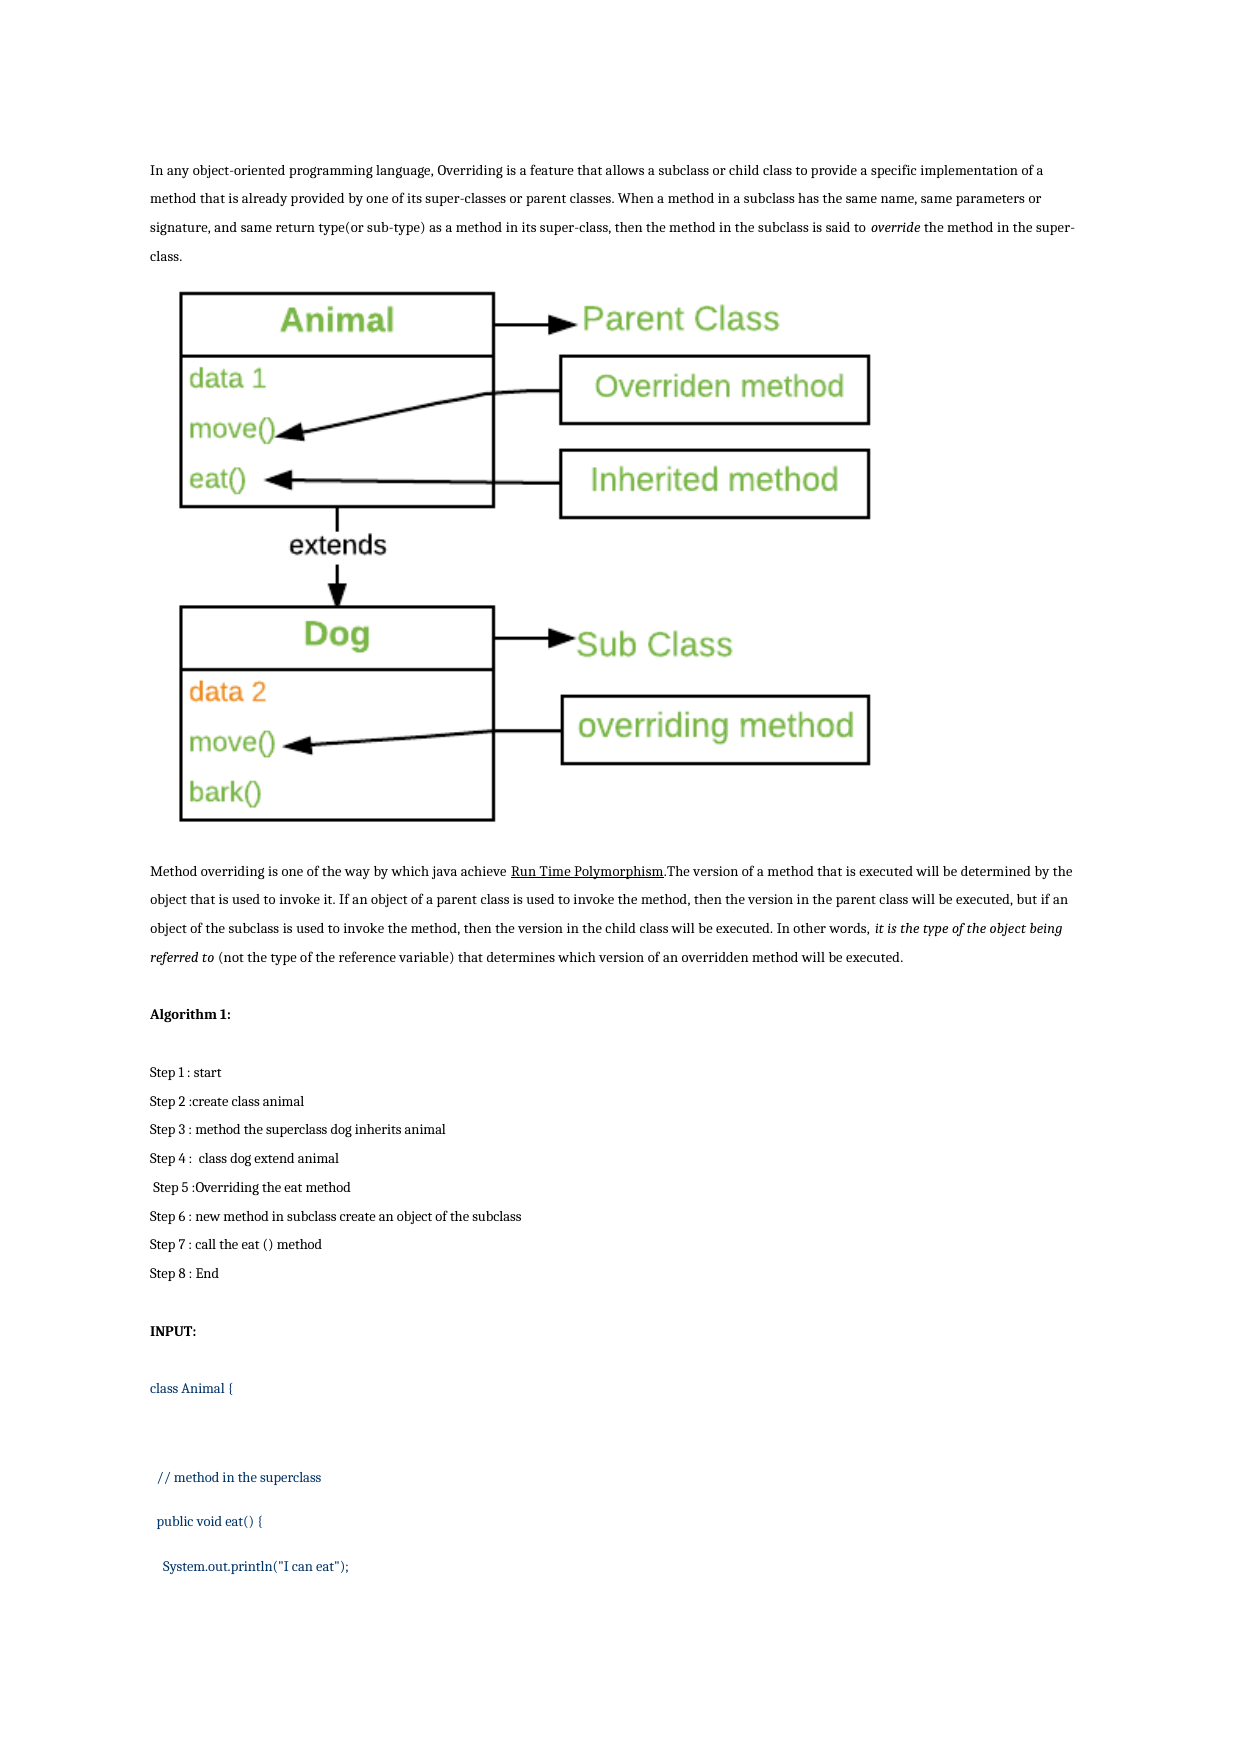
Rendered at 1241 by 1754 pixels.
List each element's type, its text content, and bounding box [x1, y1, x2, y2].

text public void eat() { [150, 1502, 1090, 1530]
text Step 3 : method the superclass dog inherits animal [150, 1110, 1090, 1138]
text // method in the superclass [150, 1457, 1090, 1486]
text Step 1 : start [150, 1052, 1090, 1081]
text Step 7 : call the eat () method [150, 1225, 1090, 1253]
text Step 2 :create class animal [150, 1081, 1090, 1110]
text Step 4 : class dog extend animal [150, 1138, 1090, 1167]
text INPUT: [150, 1311, 1090, 1340]
text Step 6 : new method in subclass create an object of the subclass [150, 1196, 1090, 1225]
text In any object-oriented programming language, Overriding is a feature that allows a subclass or child class to provide a specific implementation of a method that is already provided by one of its super-classes or parent classes. When a method in a subclass has the same name, same parameters or signature, and same return type(or sub-type) as a method in its super-class, then the method in the subclass is said to override the method in the super-class. [150, 150, 1090, 265]
text Method overriding is one of the way by which java achieve Run Time Polymorphism.The version of a method that is executed will be determined by the object that is used to invoke it. If an object of a parent class is used to invoke the method, then the version in the parent class will be executed, but if an object of the subclass is used to invoke the method, then the version in the child class will be executed. In other words, it is the type of the object being referred to (not the type of the reference variable) that determines which version of an overridden method will be executed. [150, 851, 1090, 966]
text Step 8 : End [150, 1253, 1090, 1282]
text Algorithm 1: [150, 995, 1090, 1023]
text class Animal { [150, 1368, 1090, 1397]
picture [150, 265, 897, 836]
text Step 5 :Overriding the eat method [150, 1167, 1090, 1196]
text System.out.println("I can eat"); [150, 1546, 1090, 1575]
